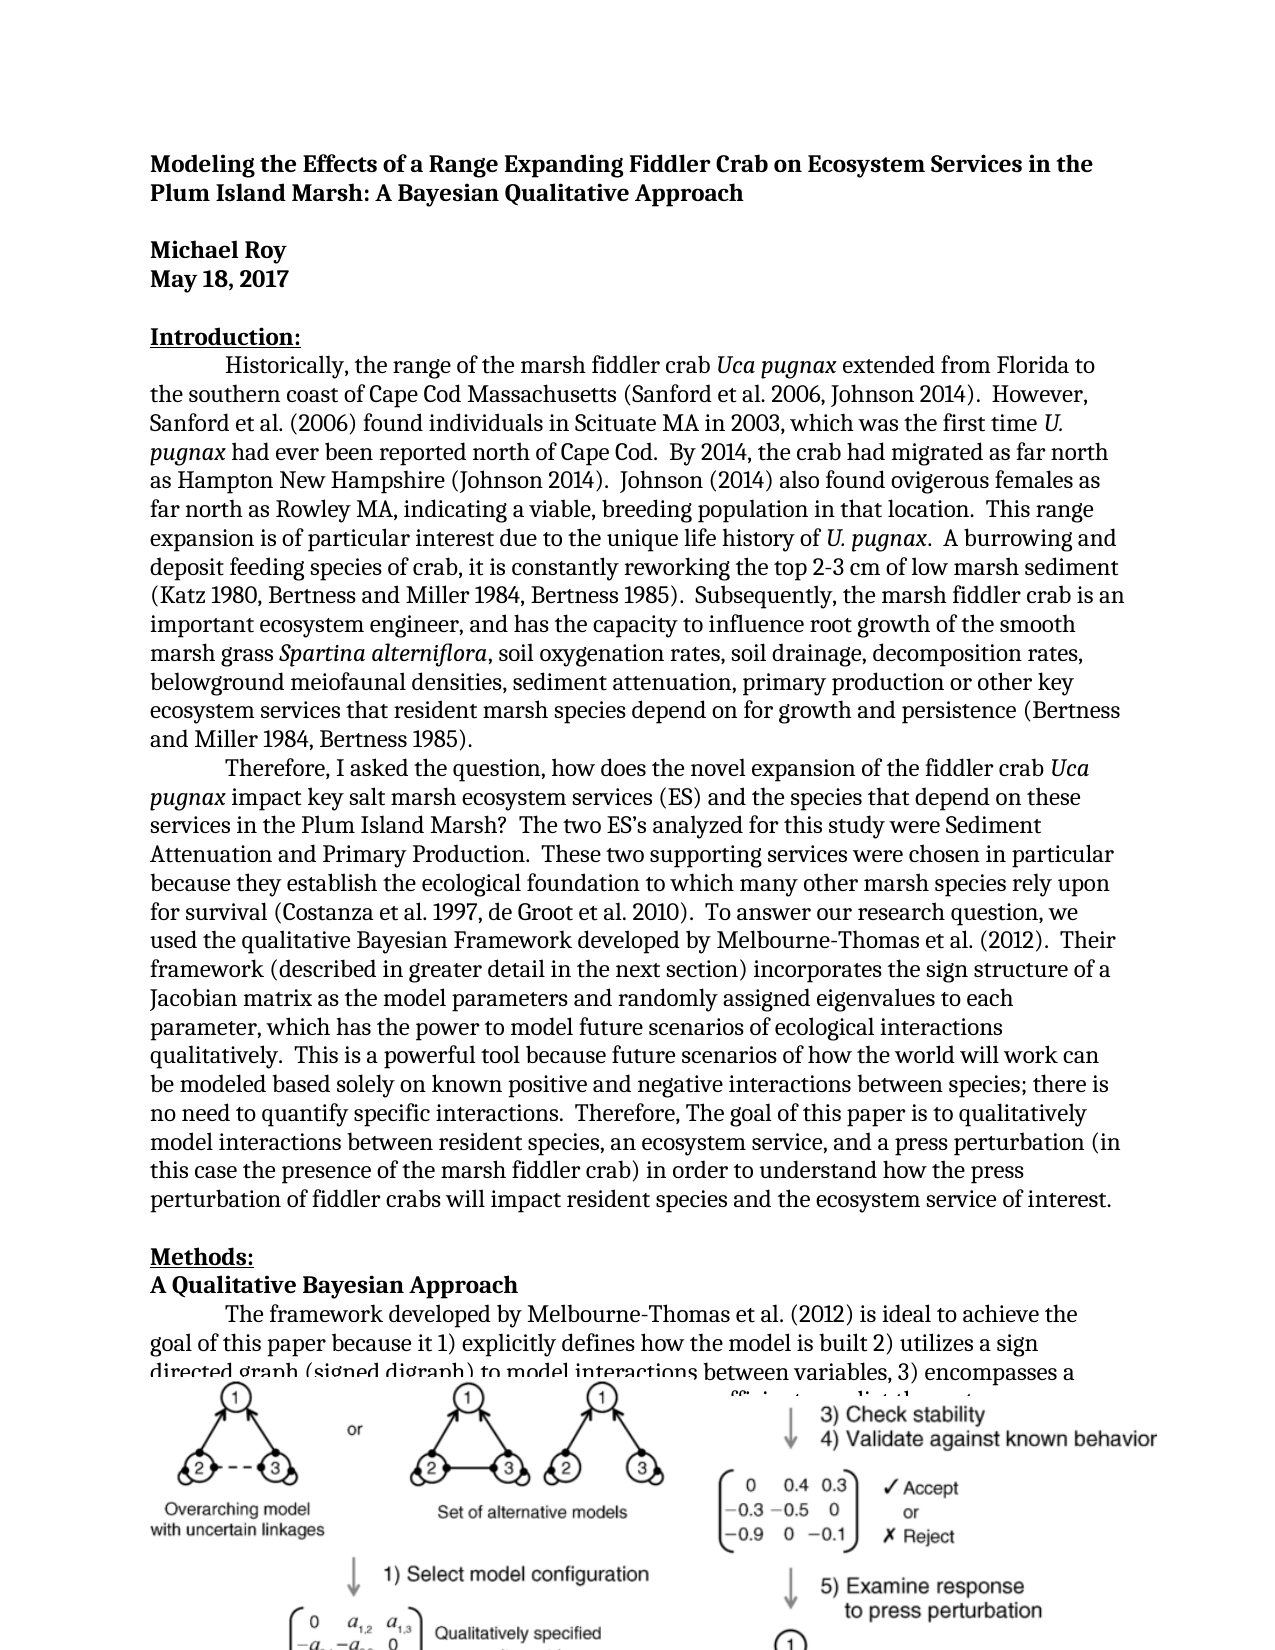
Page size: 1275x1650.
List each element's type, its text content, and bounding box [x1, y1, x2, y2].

text Methods: [150, 1242, 1125, 1271]
text The framework developed by Melbourne-Thomas et al. (2012) is ideal to achieve the goal of this paper because it 1) explicitly defines how the model is built 2) utilizes a sign directed graph (signed digraph) to model interactions between variables, 3) encompasses a community matrix where the signs of the interaction coefficients predict the systems [150, 1300, 1125, 1396]
picture [131, 1377, 1200, 1650]
text May 18, 2017 [150, 265, 1125, 294]
text Introduction: [150, 322, 1125, 351]
text A Qualitative Bayesian Approach [150, 1271, 1125, 1300]
text Therefore, I asked the question, how does the novel expansion of the fiddler crab Uca pugnax impact key salt marsh ecosystem services (ES) and the species that depend on these services in the Plum Island Marsh? The two ES’s analyzed for this study were Sediment Attenuation and Primary Production. These two supporting services were chosen in particular because they establish the ecological foundation to which many other marsh species rely upon for survival (Costanza et al. 1997, de Groot et al. 2010). To answer our research question, we used the qualitative Bayesian Framework developed by Melbourne-Thomas et al. (2012). Their framework (described in greater detail in the next section) incorporates the sign structure of a Jacobian matrix as the model parameters and randomly assigned eigenvalues to each parameter, which has the power to model future scenarios of ecological interactions qualitatively. This is a powerful tool because future scenarios of how the world will work can be modeled based solely on known positive and negative interactions between species; there is no need to quantify specific interactions. Therefore, The goal of this paper is to qualitatively model interactions between resident species, an ecosystem service, and a press perturbation (in this case the presence of the marsh fiddler crab) in order to understand how the press perturbation of fiddler crabs will impact resident species and the ecosystem service of interest. [150, 754, 1125, 1214]
text Modeling the Effects of a Range Expanding Fiddler Crab on Ecosystem Services in the Plum Island Marsh: A Bayesian Qualitative Approach [150, 150, 1125, 207]
text Michael Roy [150, 236, 1125, 265]
text Historically, the range of the marsh fiddler crab Uca pugnax extended from Florida to the southern coast of Cape Cod Massachusetts (Sanford et al. 2006, Johnson 2014). However, Sanford et al. (2006) found individuals in Scituate MA in 2003, which was the first time U. pugnax had ever been reported north of Cape Cod. By 2014, the crab had migrated as far north as Hampton New Hampshire (Johnson 2014). Johnson (2014) also found ovigerous females as far north as Rowley MA, indicating a viable, breeding population in that location. This range expansion is of particular interest due to the unique life history of U. pugnax. A burrowing and deposit feeding species of crab, it is constantly reworking the top 2-3 cm of low marsh sediment (Katz 1980, Bertness and Miller 1984, Bertness 1985). Subsequently, the marsh fiddler crab is an important ecosystem engineer, and has the capacity to influence root growth of the smooth marsh grass Spartina alterniflora, soil oxygenation rates, soil drainage, decomposition rates, belowground meiofaunal densities, sediment attenuation, primary production or other key ecosystem services that resident marsh species depend on for growth and persistence (Bertness and Miller 1984, Bertness 1985). [150, 351, 1125, 754]
